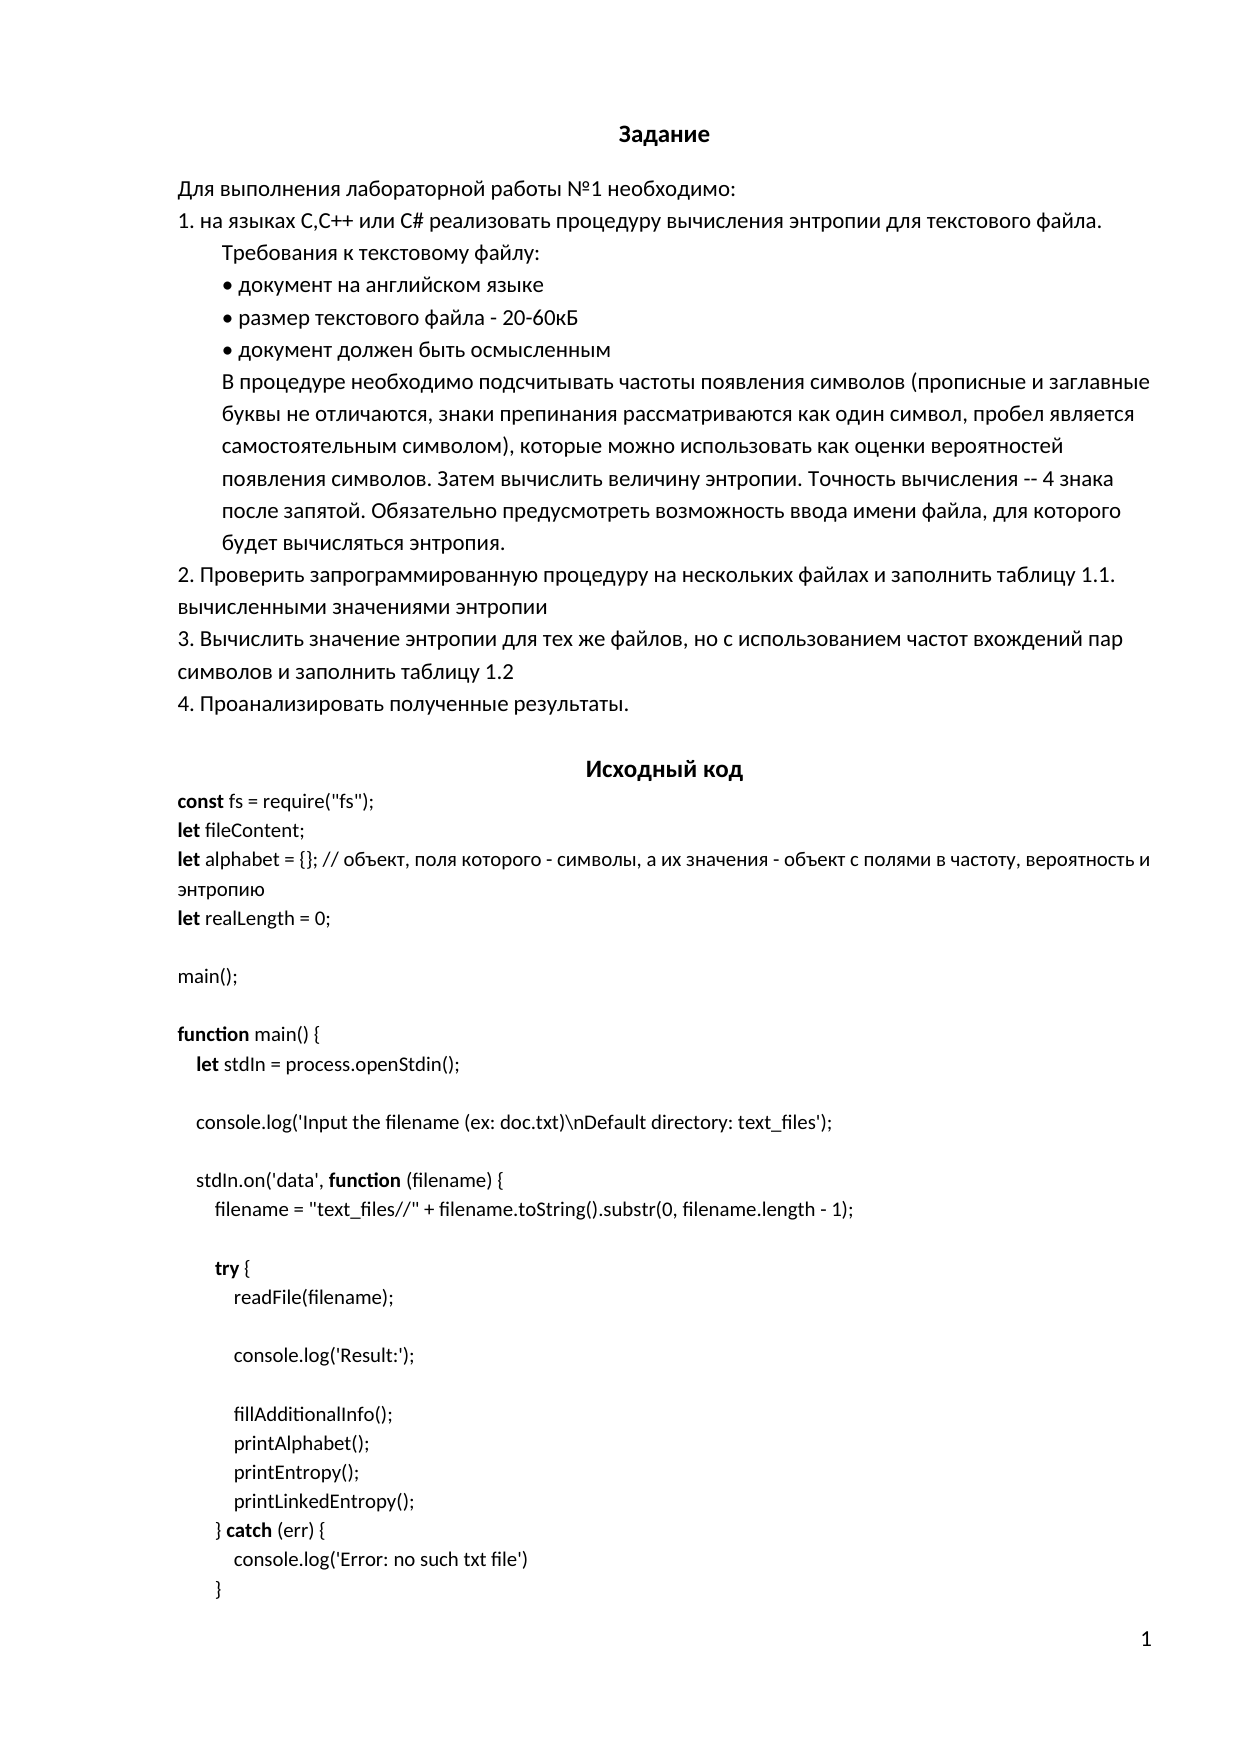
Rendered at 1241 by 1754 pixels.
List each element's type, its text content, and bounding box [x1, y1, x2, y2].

text • размер текстового файла - 20-60кБ [222, 303, 1152, 331]
text 1. на языках С,С++ или С# реализовать процедуру вычисления энтропии для текстового файла. [177, 206, 1152, 234]
text Для выполнения лабораторной работы №1 необходимо: [177, 174, 1152, 202]
text 4. Проанализировать полученные результаты. [177, 689, 1152, 717]
text Требования к текстовому файлу: [222, 238, 1152, 266]
text • документ на английском языке [222, 271, 1152, 298]
text 2. Проверить запрограммированную процедуру на нескольких файлах и заполнить таблицу 1.1. вычисленными значениями энтропии [177, 560, 1152, 620]
text Задание [177, 118, 1152, 149]
text 3. Вычислить значение энтропии для тех же файлов, но с использованием частот вхождений пар символов и заполнить таблицу 1.2 [177, 624, 1152, 685]
text • документ должен быть осмысленным [222, 335, 1152, 363]
text Исходный код [177, 753, 1152, 784]
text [177, 788, 1152, 1601]
text В процедуре необходимо подсчитывать частоты появления символов (прописные и заглавные буквы не отличаются, знаки препинания рассматриваются как один символ, пробел является самостоятельным символом), которые можно использовать как оценки вероятностей появления символов. Затем вычислить величину энтропии. Точность вычисления -- 4 знака после запятой. Обязательно предусмотреть возможность ввода имени файла, для которого будет вычисляться энтропия. [222, 367, 1152, 556]
